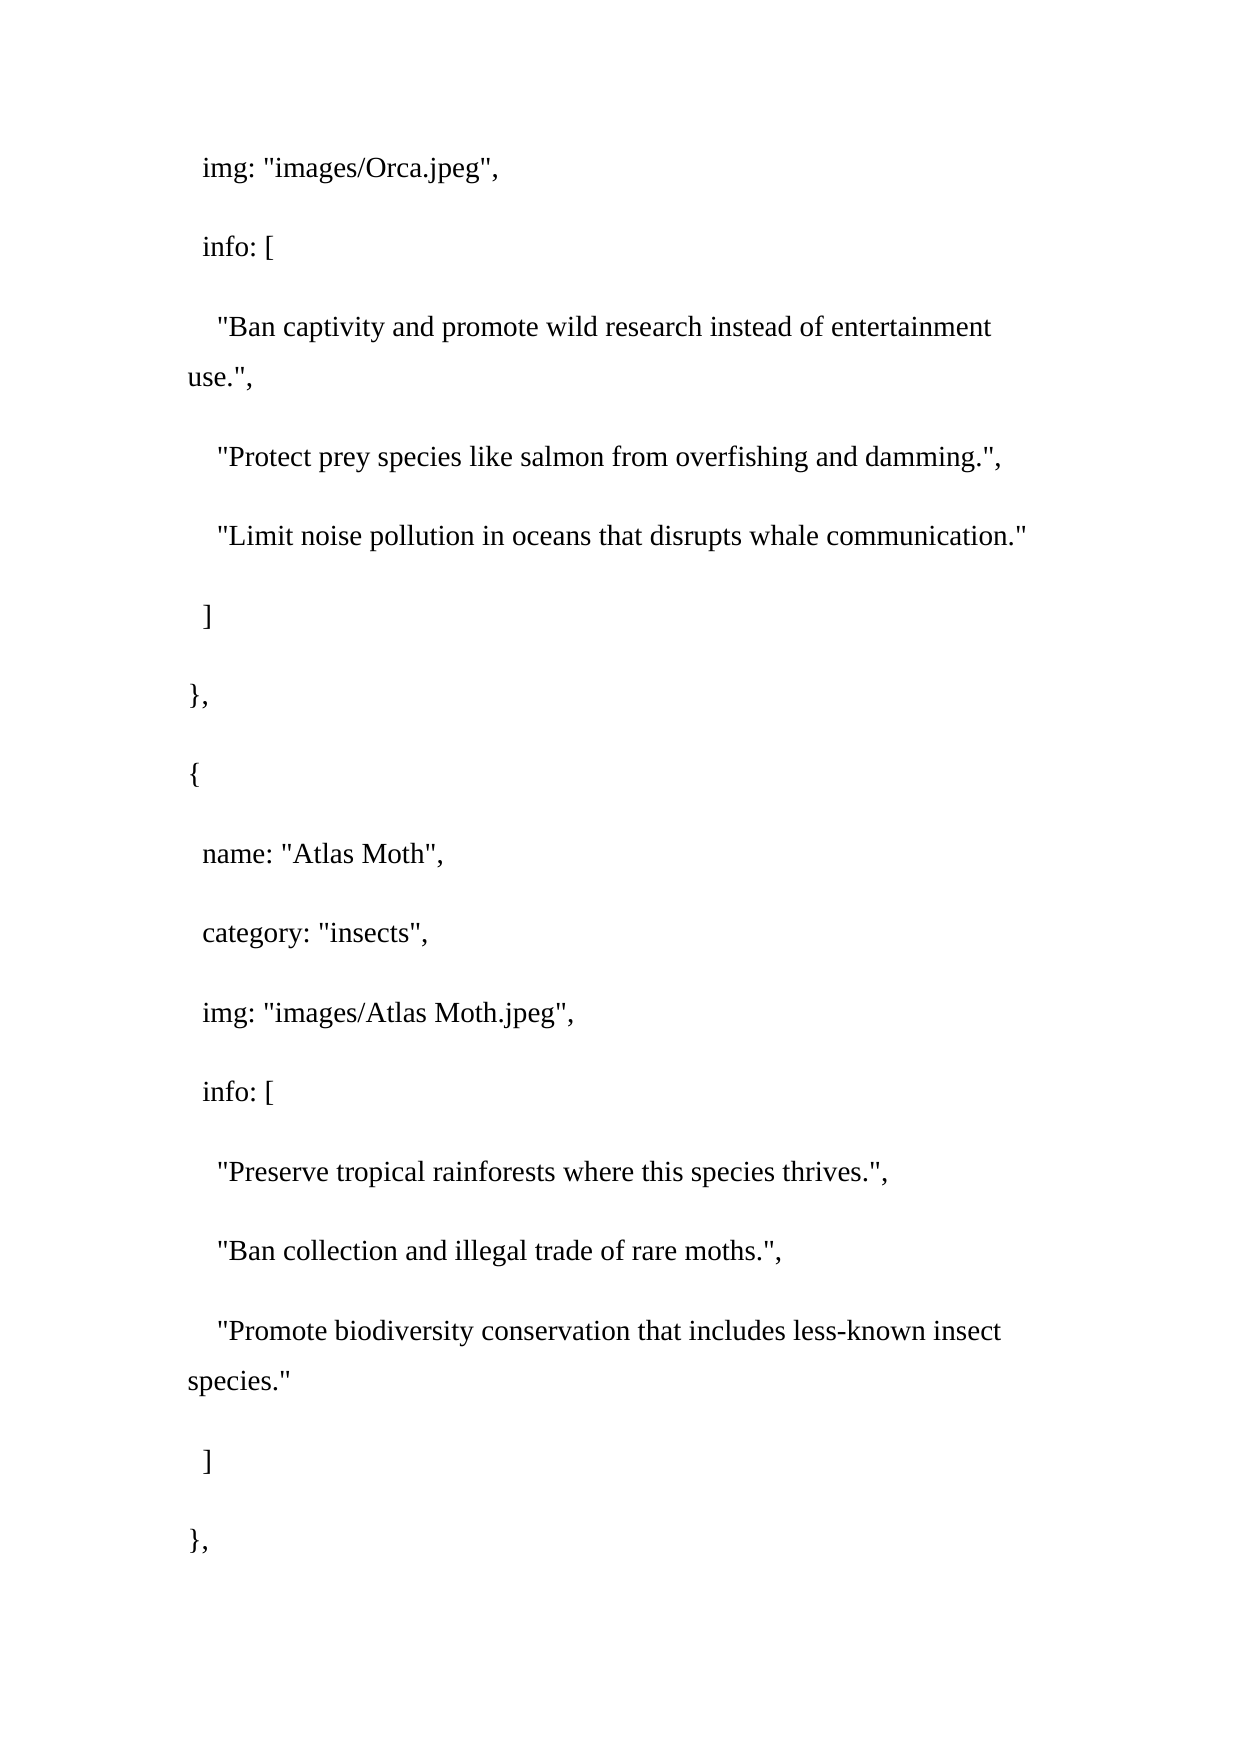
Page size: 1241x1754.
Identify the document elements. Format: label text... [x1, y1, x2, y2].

text "Preserve tropical rainforests where this species thrives.", [187, 1154, 1053, 1188]
text img: "images/Orca.jpeg", [187, 150, 1053, 183]
text "Ban collection and illegal trade of rare moths.", [187, 1233, 1053, 1267]
text img: "images/Atlas Moth.jpeg", [187, 995, 1053, 1029]
text name: "Atlas Moth", [187, 836, 1053, 870]
text info: [ [187, 229, 1053, 263]
text }, [187, 1522, 1053, 1556]
text { [187, 757, 1053, 790]
text info: [ [187, 1074, 1053, 1108]
text "Protect prey species like salmon from overfishing and damming.", [187, 439, 1053, 472]
text }, [187, 677, 1053, 711]
text "Ban captivity and promote wild research instead of entertainment use.", [187, 309, 1053, 393]
text category: "insects", [187, 916, 1053, 949]
text "Promote biodiversity conservation that includes less-known insect species." [187, 1313, 1053, 1397]
text ] [187, 1443, 1053, 1476]
text ] [187, 598, 1053, 631]
text "Limit noise pollution in oceans that disrupts whale communication." [187, 518, 1053, 552]
